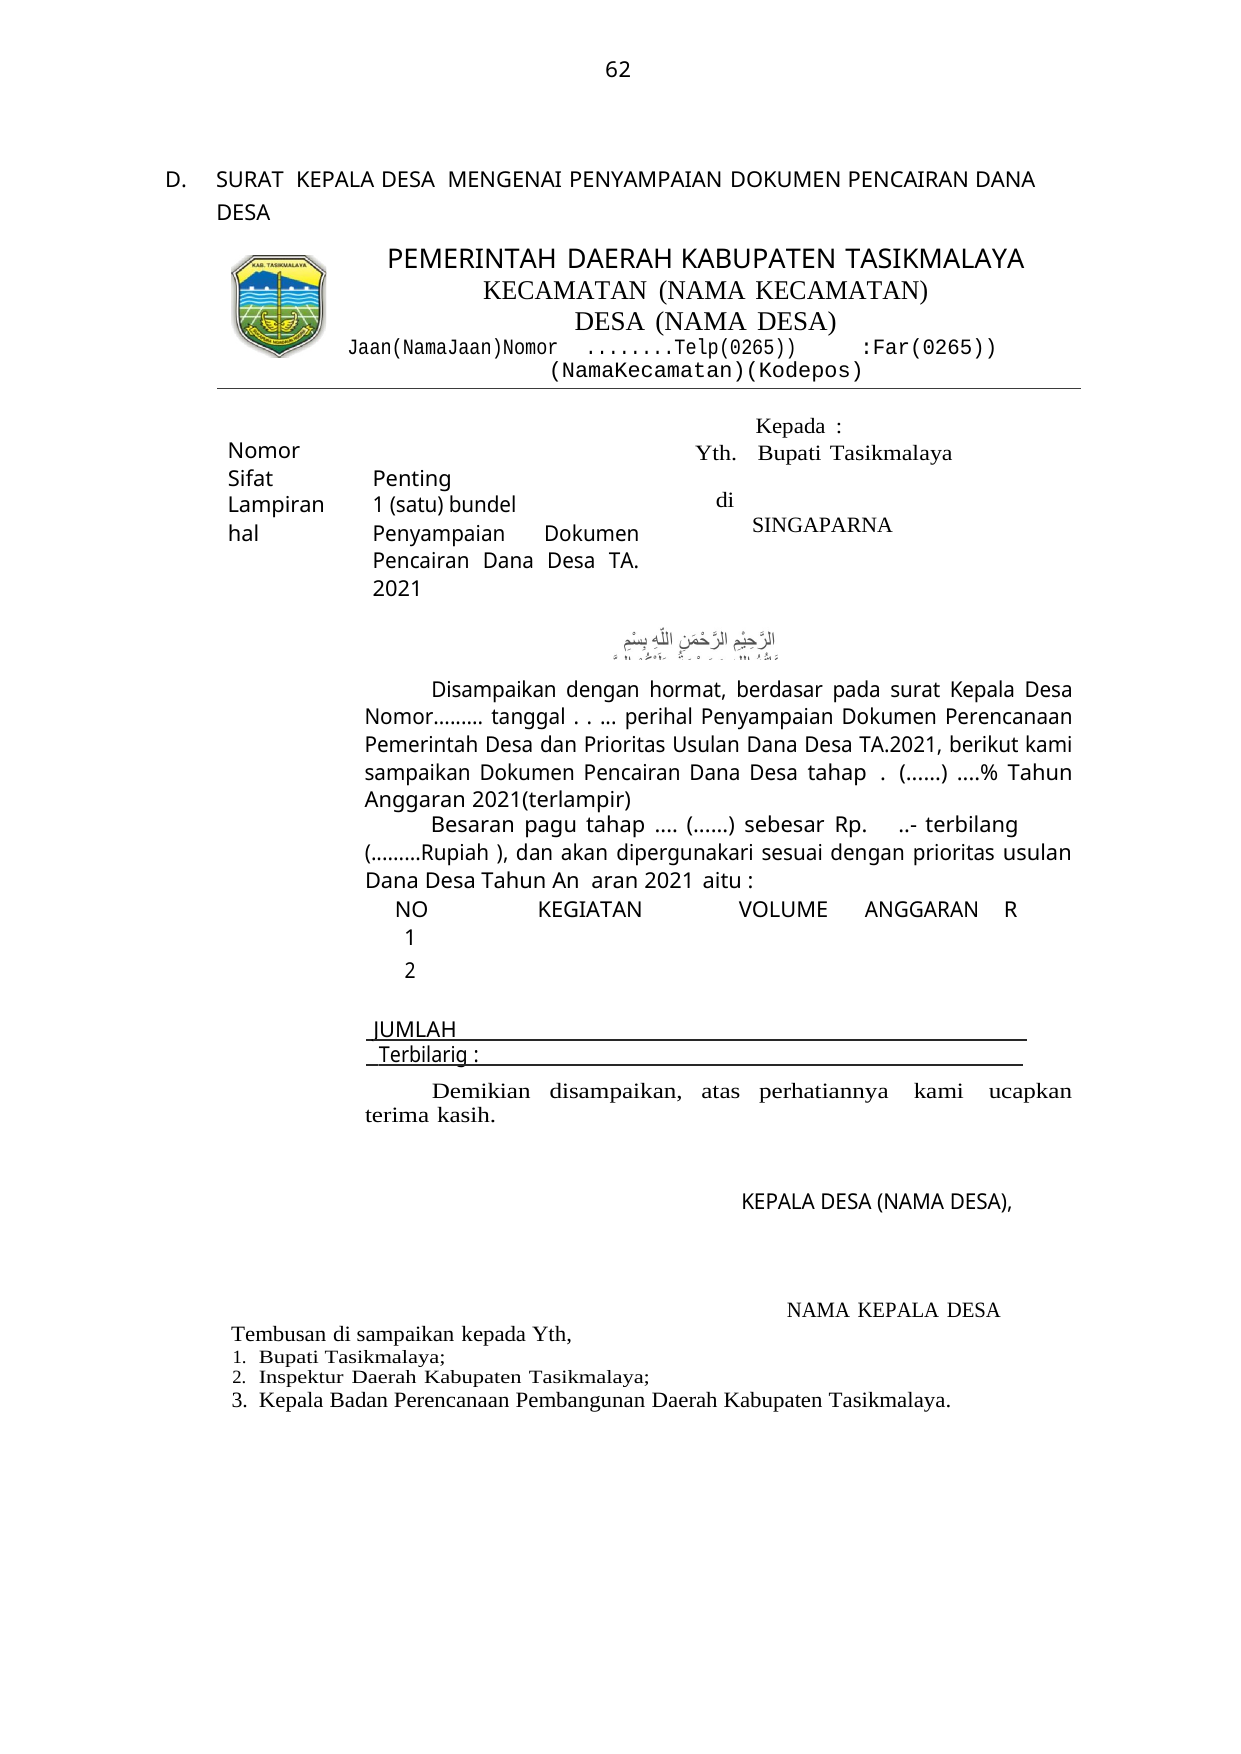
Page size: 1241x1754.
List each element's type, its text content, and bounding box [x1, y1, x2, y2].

text 62 [394, 54, 842, 84]
text di [716, 488, 1098, 512]
text NO KEGIATAN VOLUME ANGGARAN R 1 [394, 895, 1019, 952]
text Besaran pagu tahap .... (......) sebesar Rp. ..- terbilang [431, 814, 1098, 838]
list Kepala Badan Perencanaan Pembangunan Daerah Kabupaten Tasikmalaya. [231, 1388, 1098, 1412]
text Disampaikan dengan hormat, berdasar pada surat Kepala Desa Nomor......... tanggal . . ... perihal Penyampaian Dokumen Perencanaan Pemerintah Desa dan Prioritas Usulan Dana Desa TA.2021, berikut kami sampaikan Dokumen Pencairan Dana Desa tahap . (......) ....% Tahun Anggaran 2021(terlampir) [364, 676, 1073, 814]
text 2 [404, 955, 1098, 985]
subtitle PEMERINTAH DAERAH KABUPATEN TASIKMALAYA [313, 243, 1098, 274]
text Kepada : [755, 413, 1098, 438]
text KEPALA DESA (NAMA DESA), [741, 1186, 1098, 1216]
text Yth. Bupati Tasikmalaya [643, 439, 1004, 465]
picture [231, 255, 327, 358]
text Terbilarig : [366, 1042, 1098, 1068]
list Inspektur Daerah Kabupaten Tasikmalaya; [232, 1368, 1098, 1388]
text JUMLAH [366, 1017, 1098, 1042]
text Demikian disampaikan, atas perhatiannya kami ucapkan terima kasih. [365, 1080, 1072, 1128]
text NAMA KEPALA DESA [152, 1298, 1001, 1322]
text KECAMATAN (NAMA KECAMATAN) DESA (NAMA DESA) [450, 275, 961, 336]
text Sifat Penting Lampiran 1 (satu) bundel [227, 464, 524, 519]
text hal Penyampaian Dokumen Pencairan Dana Desa TA. 2021 [228, 520, 639, 602]
text Nomor [227, 439, 639, 464]
text SINGAPARNA [643, 512, 1001, 537]
list Bupati Tasikmalaya; [232, 1346, 1098, 1368]
text (.........Rupiah ), dan akan dipergunakari sesuai dengan prioritas usulan Dana Desa Tahun An aran 2021 aitu : [364, 838, 1072, 895]
list SURAT KEPALA DESA MENGENAI PENYAMPAIAN DOKUMEN PENCAIRAN DANA DESA [165, 164, 1071, 227]
text Tembusan di sampaikan kepada Yth, [231, 1322, 1098, 1346]
text (NamaKecamatan)(Kodepos) [385, 359, 1027, 382]
text Jaan(NamaJaan)Nomor ........Telp(0265)) :Far(0265)) [347, 336, 1098, 359]
picture [613, 627, 778, 660]
